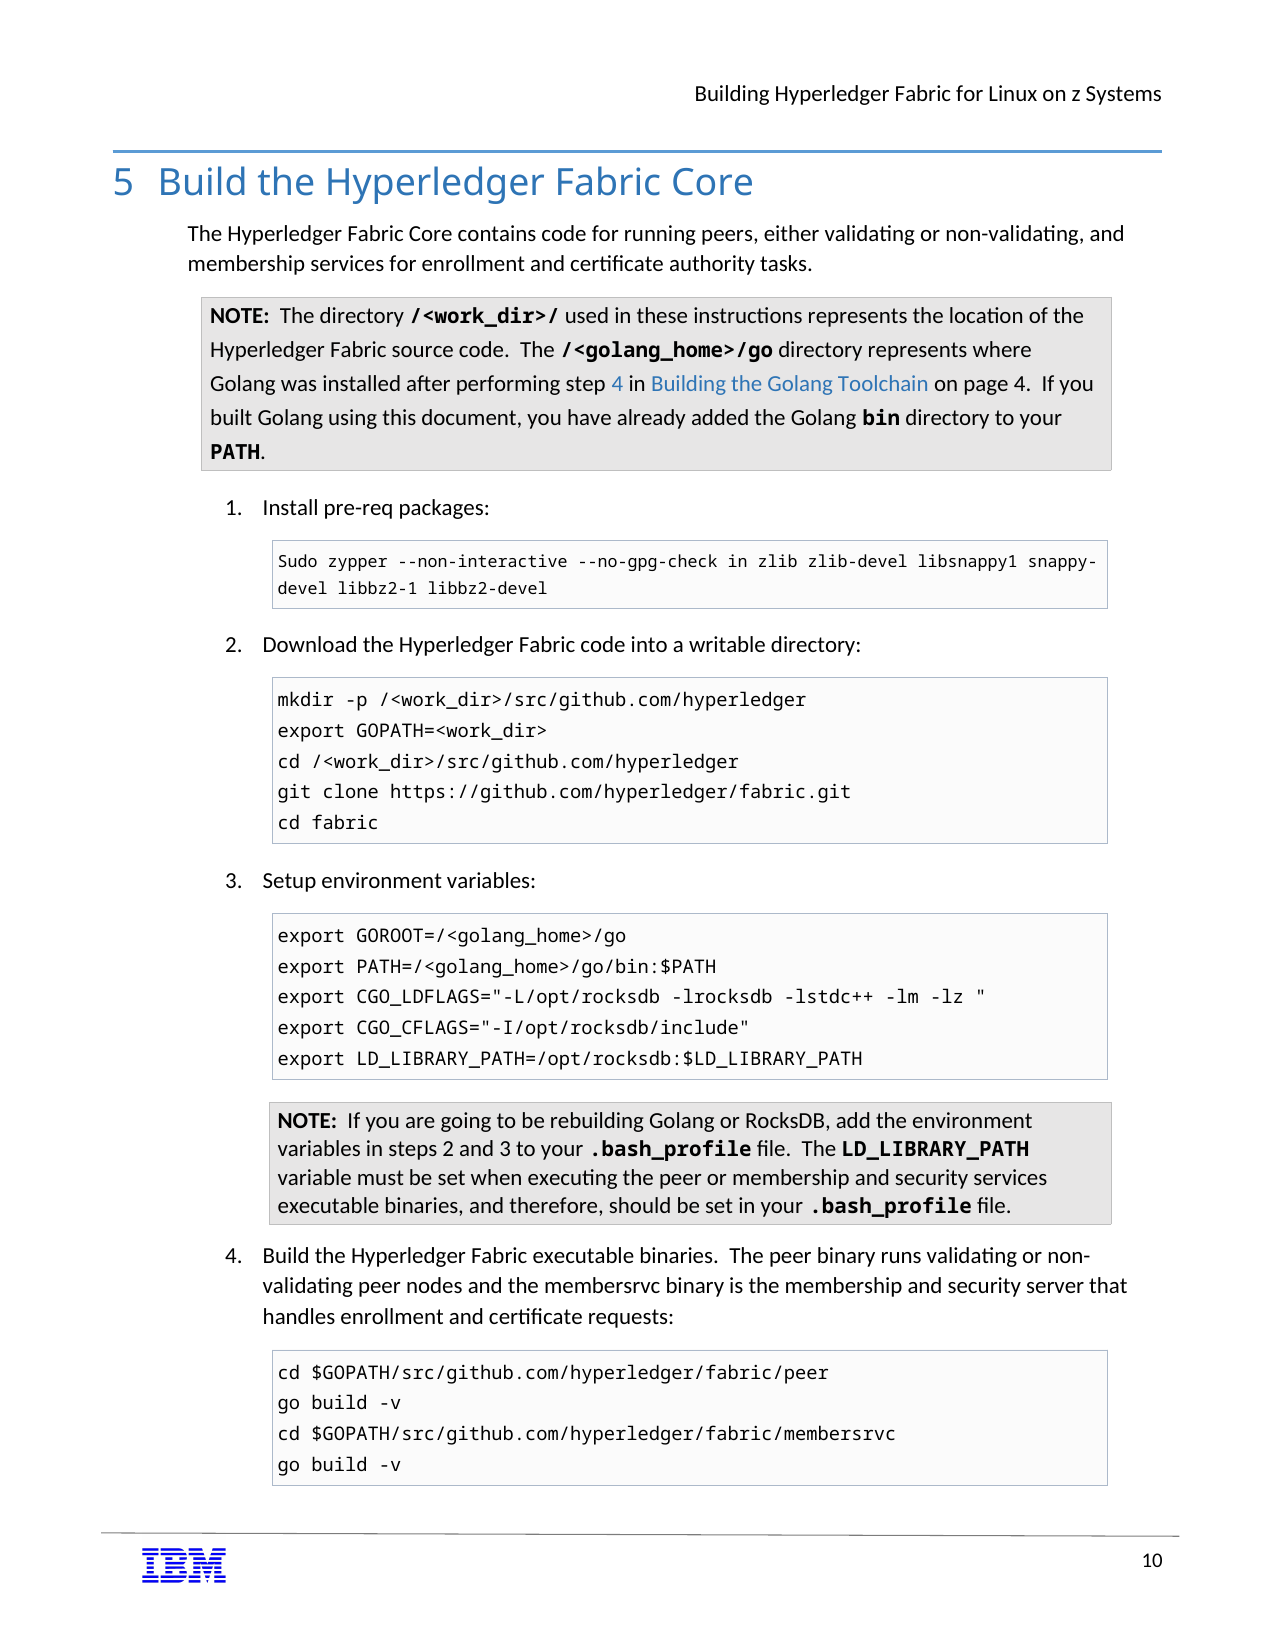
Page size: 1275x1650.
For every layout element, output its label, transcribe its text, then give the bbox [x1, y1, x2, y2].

text NOTE: The directory /<work_dir>/ used in these instructions represents the location of the Hyperledger Fabric source code. The /<golang_home>/go directory represents where Golang was installed after performing step 4 in Building the Golang Toolchain on page 3. If you built Golang using this document, you have already added the Golang bin directory to your PATH. [202, 298, 1111, 470]
text The Hyperledger Fabric Core contains code for running peers, either validating or non-validating, and membership services for enrollment and certificate authority tasks. [187, 219, 1162, 277]
list Setup environment variables: [225, 866, 1162, 894]
text cd $GOPATH/src/github.com/hyperledger/fabric/peer [273, 1351, 1107, 1380]
text go build -v [273, 1441, 1107, 1485]
picture [142, 1534, 226, 1590]
text export CGO_CFLAGS="-I/opt/rocksdb/include" [273, 1005, 1107, 1036]
text cd $GOPATH/src/github.com/hyperledger/fabric/membersrvc [273, 1411, 1107, 1441]
text Sudo zypper --non-interactive --no-gpg-check in zlib zlib-devel libsnappy1 snappy-devel libbz2-1 libbz2-devel [273, 541, 1107, 608]
list Install pre-req packages: [225, 493, 1162, 521]
text export LD_LIBRARY_PATH=/opt/rocksdb:$LD_LIBRARY_PATH [273, 1036, 1107, 1079]
text cd fabric [273, 800, 1107, 843]
text export PATH=/<golang_home>/go/bin:$PATH [273, 944, 1107, 974]
text export GOROOT=/<golang_home>/go [273, 914, 1107, 944]
list Download the Hyperledger Fabric code into a writable directory: [225, 630, 1162, 658]
text cd /<work_dir>/src/github.com/hyperledger [273, 738, 1107, 769]
text export GOPATH=<work_dir> [273, 708, 1107, 738]
subtitle Build the Hyperledger Fabric Core [112, 151, 1162, 206]
list Build the Hyperledger Fabric executable binaries. The peer binary runs validating or non-validating peer nodes and the membersrvc binary is the membership and security server that handles enrollment and certificate requests: [225, 1241, 1162, 1330]
text git clone https://github.com/hyperledger/fabric.git [273, 769, 1107, 800]
text go build -v [273, 1380, 1107, 1411]
text mkdir -p /<work_dir>/src/github.com/hyperledger [273, 678, 1107, 708]
text export CGO_LDFLAGS="-L/opt/rocksdb -lrocksdb -lstdc++ -lm -lz " [273, 974, 1107, 1005]
text NOTE: If you are going to be rebuilding Golang or RocksDB, add the environment variables in steps 2 and 3 to your .bash_profile file. The LD_LIBRARY_PATH variable must be set when executing the peer or membership and security services executable binaries, and therefore, should be set in your .bash_profile file. [270, 1103, 1111, 1224]
